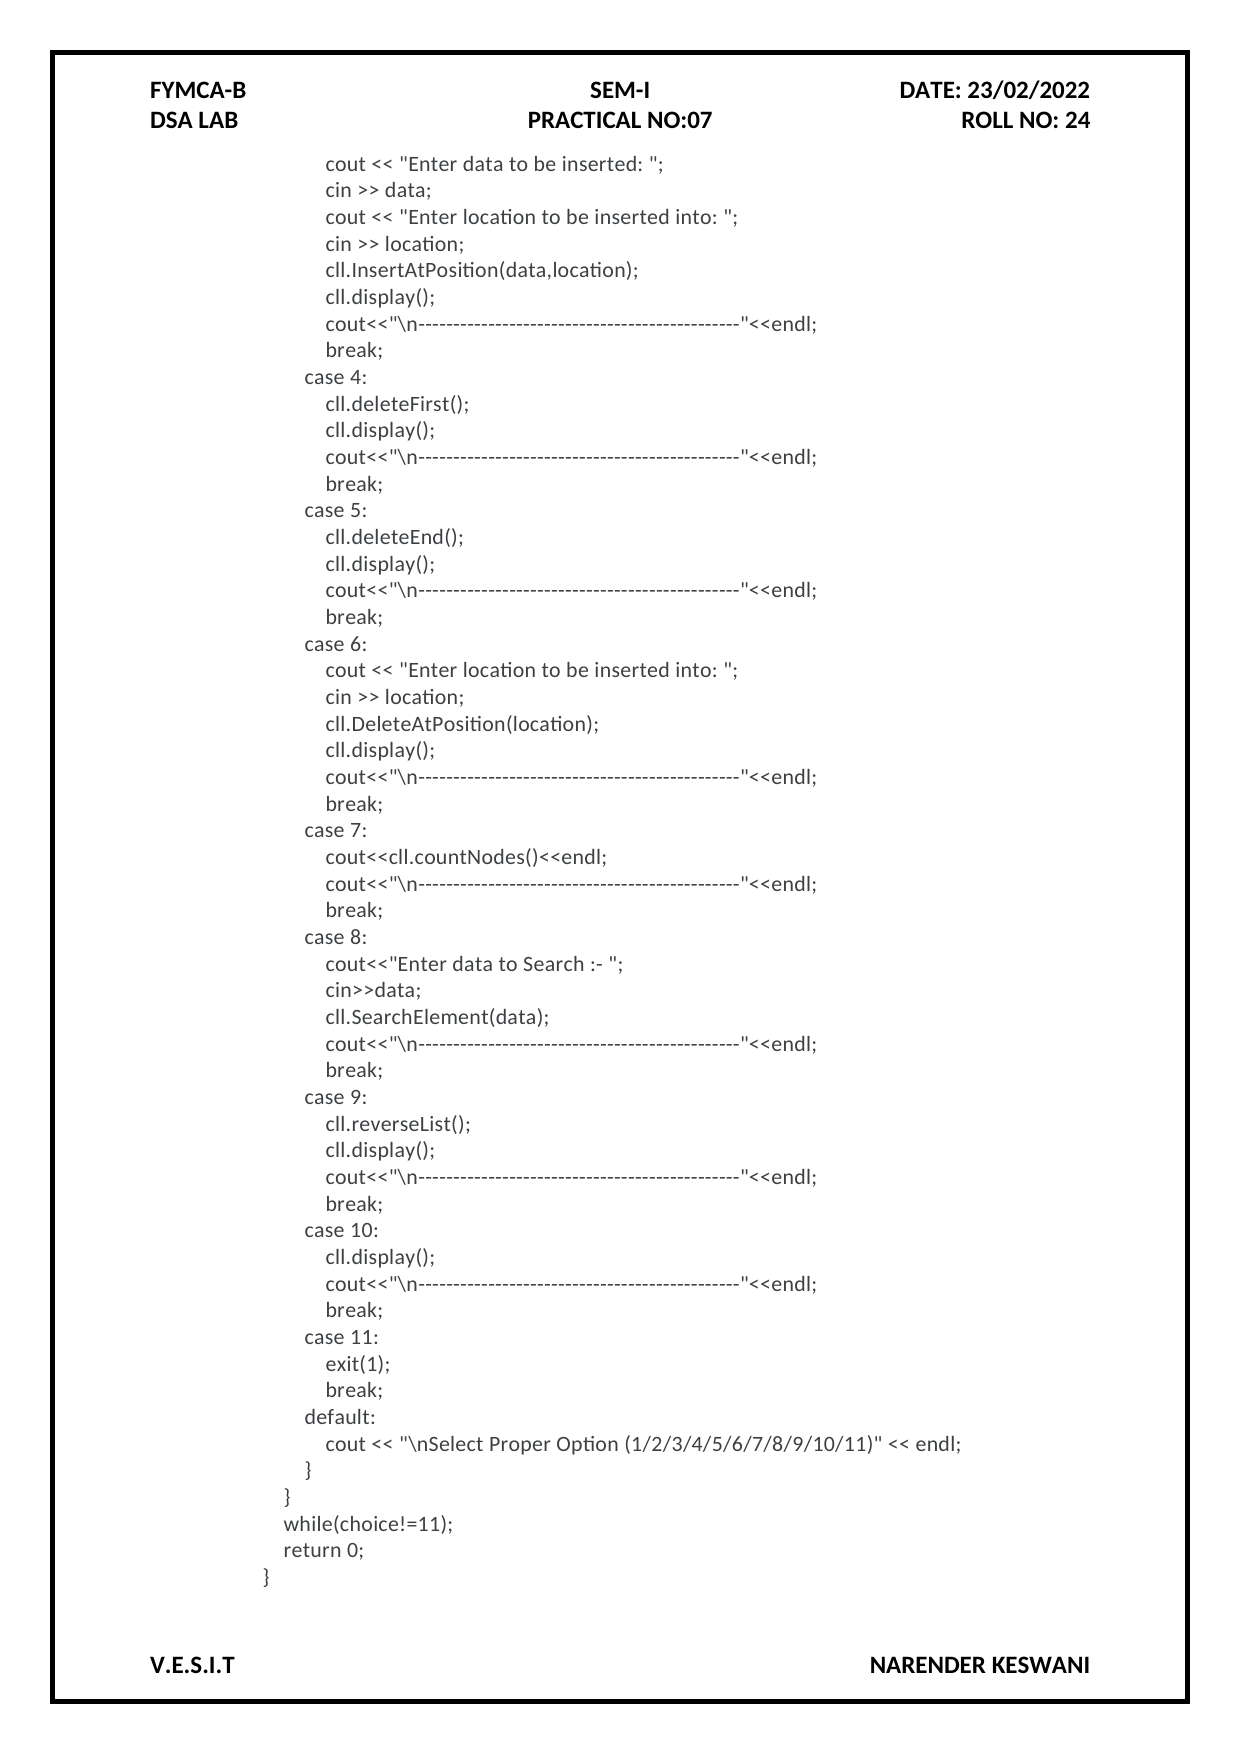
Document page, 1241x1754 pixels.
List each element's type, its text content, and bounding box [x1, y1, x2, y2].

list cout<<"\n----------------------------------------------"<<endl; [262, 310, 1090, 337]
list case 5: [262, 497, 1090, 523]
list while(choice!=11); [262, 1510, 1090, 1537]
list cll.display(); [262, 737, 1090, 763]
list case 9: [262, 1083, 1090, 1110]
list break; [262, 1190, 1090, 1217]
list cout<<"\n----------------------------------------------"<<endl; [262, 577, 1090, 603]
list case 11: [262, 1323, 1090, 1350]
list } [262, 1483, 1090, 1510]
list cll.DeleteAtPosition(location); [262, 710, 1090, 737]
list cout<<"\n----------------------------------------------"<<endl; [262, 1163, 1090, 1190]
list cout<<"Enter data to Search :- "; [262, 950, 1090, 977]
list break; [262, 897, 1090, 923]
list cout<<"\n----------------------------------------------"<<endl; [262, 1030, 1090, 1057]
list cll.display(); [262, 283, 1090, 310]
list return 0; [262, 1537, 1090, 1563]
list cll.deleteEnd(); [262, 523, 1090, 550]
list cll.reverseList(); [262, 1110, 1090, 1137]
list break; [262, 470, 1090, 497]
list cout << "\nSelect Proper Option (1/2/3/4/5/6/7/8/9/10/11)" << endl; [262, 1430, 1090, 1457]
list break; [262, 790, 1090, 817]
list cout << "Enter location to be inserted into: "; [262, 203, 1090, 230]
list cout<<"\n----------------------------------------------"<<endl; [262, 443, 1090, 470]
list break; [262, 1377, 1090, 1403]
list cll.display(); [262, 1243, 1090, 1270]
list break; [262, 337, 1090, 363]
list cll.display(); [262, 550, 1090, 577]
list case 6: [262, 630, 1090, 657]
list } [262, 1457, 1090, 1483]
list cin >> location; [262, 230, 1090, 257]
list cin>>data; [262, 977, 1090, 1003]
list cll.deleteFirst(); [262, 390, 1090, 417]
list cll.InsertAtPosition(data,location); [262, 257, 1090, 283]
list cin >> location; [262, 683, 1090, 710]
list cll.SearchElement(data); [262, 1003, 1090, 1030]
list default: [262, 1403, 1090, 1430]
list case 10: [262, 1217, 1090, 1243]
list break; [262, 603, 1090, 630]
list cout<<"\n----------------------------------------------"<<endl; [262, 763, 1090, 790]
list } [262, 1563, 1090, 1590]
list cout<<"\n----------------------------------------------"<<endl; [262, 870, 1090, 897]
list case 7: [262, 817, 1090, 843]
list break; [262, 1297, 1090, 1323]
list cll.display(); [262, 1137, 1090, 1163]
list case 4: [262, 363, 1090, 390]
list break; [262, 1057, 1090, 1083]
list case 8: [262, 923, 1090, 950]
list exit(1); [262, 1350, 1090, 1377]
list cout << "Enter data to be inserted: "; [262, 150, 1090, 177]
list cout<<cll.countNodes()<<endl; [262, 843, 1090, 870]
list cin >> data; [262, 177, 1090, 203]
list cout << "Enter location to be inserted into: "; [262, 657, 1090, 683]
list cll.display(); [262, 417, 1090, 443]
list cout<<"\n----------------------------------------------"<<endl; [262, 1270, 1090, 1297]
